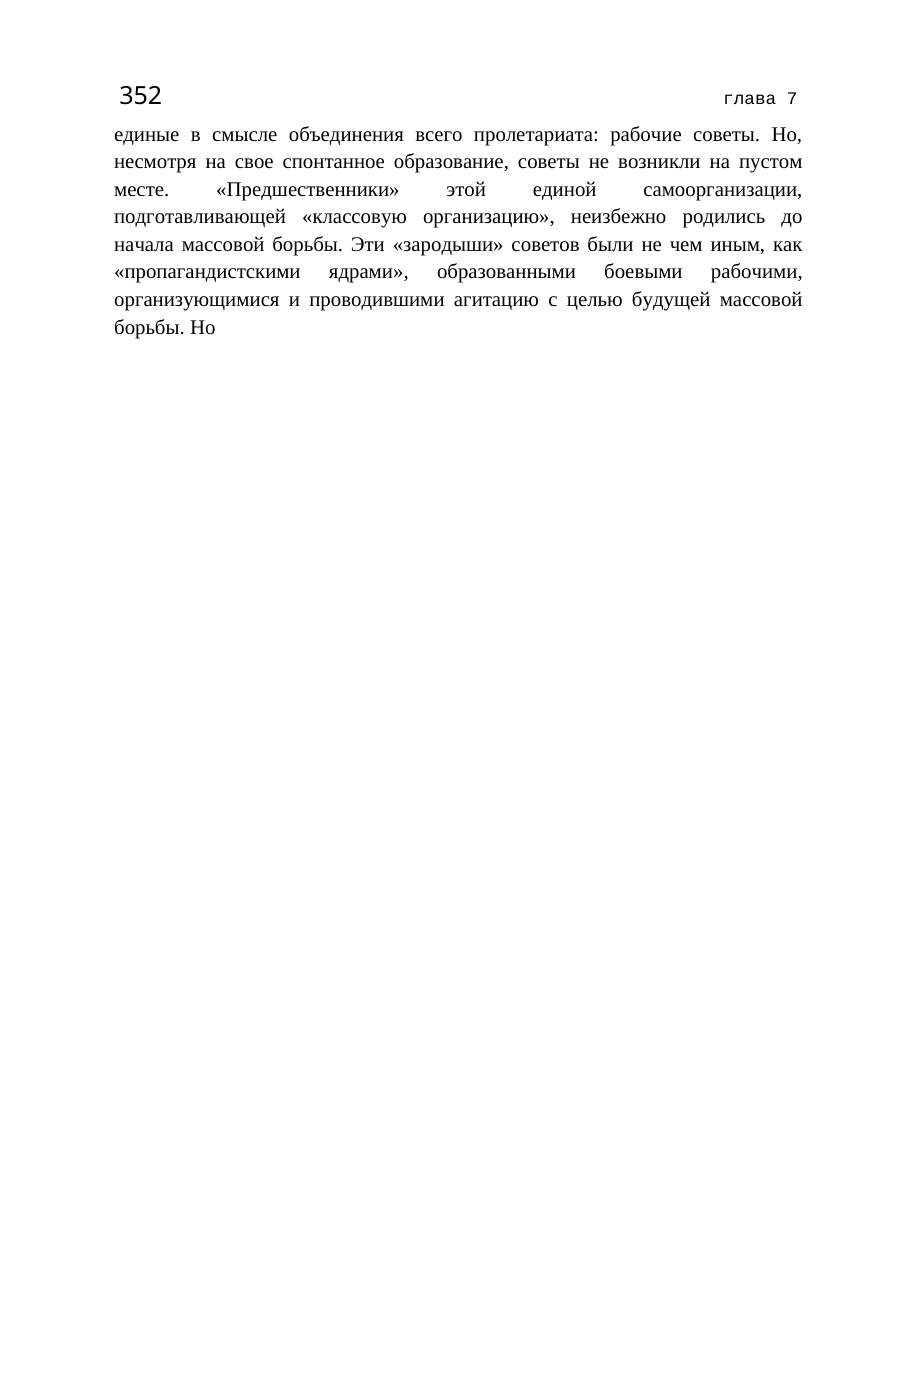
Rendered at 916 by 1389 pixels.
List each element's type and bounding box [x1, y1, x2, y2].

list [114, 121, 803, 339]
